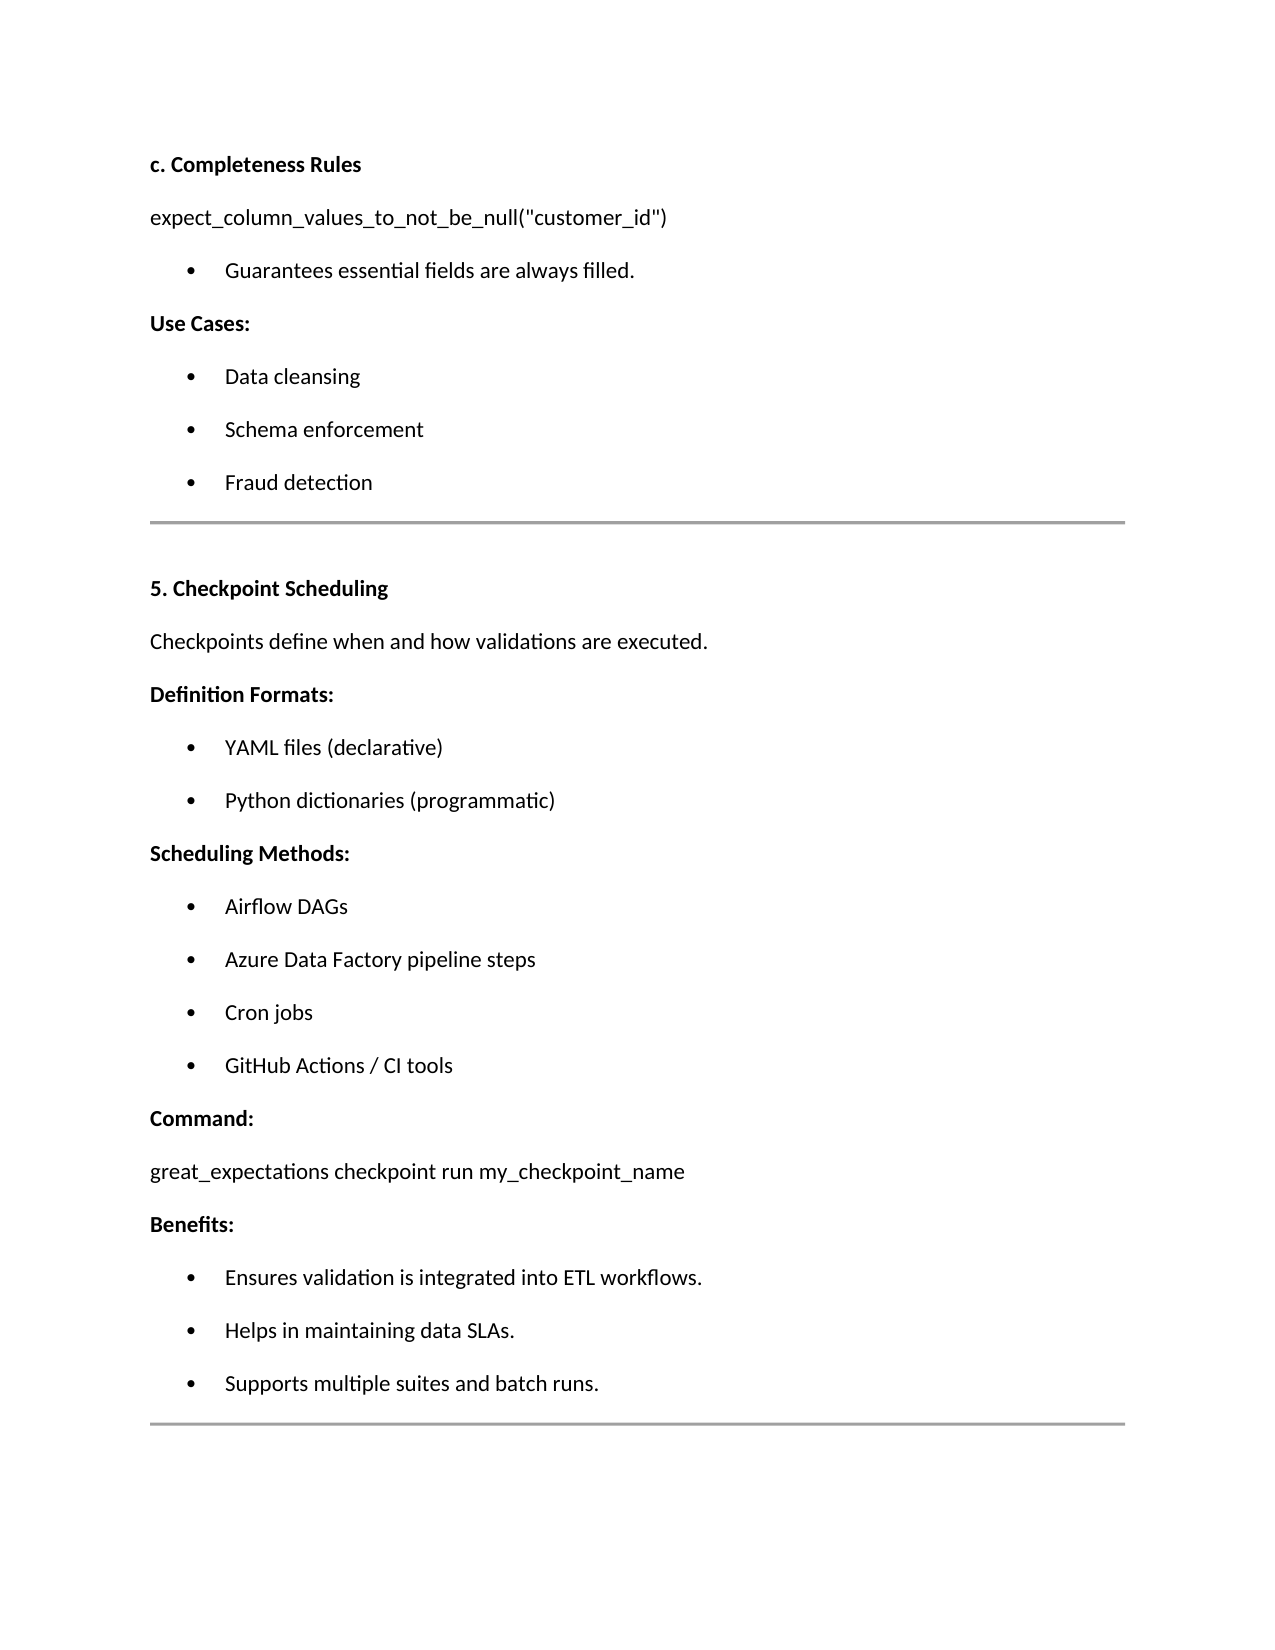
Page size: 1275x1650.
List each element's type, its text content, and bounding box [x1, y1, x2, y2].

list Airflow DAGs [187, 892, 1125, 920]
list Azure Data Factory pipeline steps [187, 945, 1125, 973]
list Data cleansing [187, 362, 1125, 390]
list Schema enforcement [187, 415, 1125, 443]
list Guarantees essential fields are always filled. [187, 256, 1125, 284]
text Use Cases: [150, 309, 1125, 337]
text 5. Checkpoint Scheduling [150, 574, 1125, 602]
text Checkpoints define when and how validations are executed. [150, 627, 1125, 655]
text Command: [150, 1104, 1125, 1132]
list Helps in maintaining data SLAs. [187, 1316, 1125, 1344]
text great_expectations checkpoint run my_checkpoint_name [150, 1157, 1125, 1185]
list Fraud detection [187, 468, 1125, 496]
list GitHub Actions / CI tools [187, 1051, 1125, 1079]
list YAML files (declarative) [187, 733, 1125, 761]
text Benefits: [150, 1210, 1125, 1238]
text Scheduling Methods: [150, 839, 1125, 867]
text Definition Formats: [150, 680, 1125, 708]
list Cron jobs [187, 998, 1125, 1026]
list Ensures validation is integrated into ETL workflows. [187, 1263, 1125, 1291]
text expect_column_values_to_not_be_null("customer_id") [150, 203, 1125, 231]
text c. Completeness Rules [150, 150, 1125, 178]
list Supports multiple suites and batch runs. [187, 1369, 1125, 1397]
list Python dictionaries (programmatic) [187, 786, 1125, 814]
